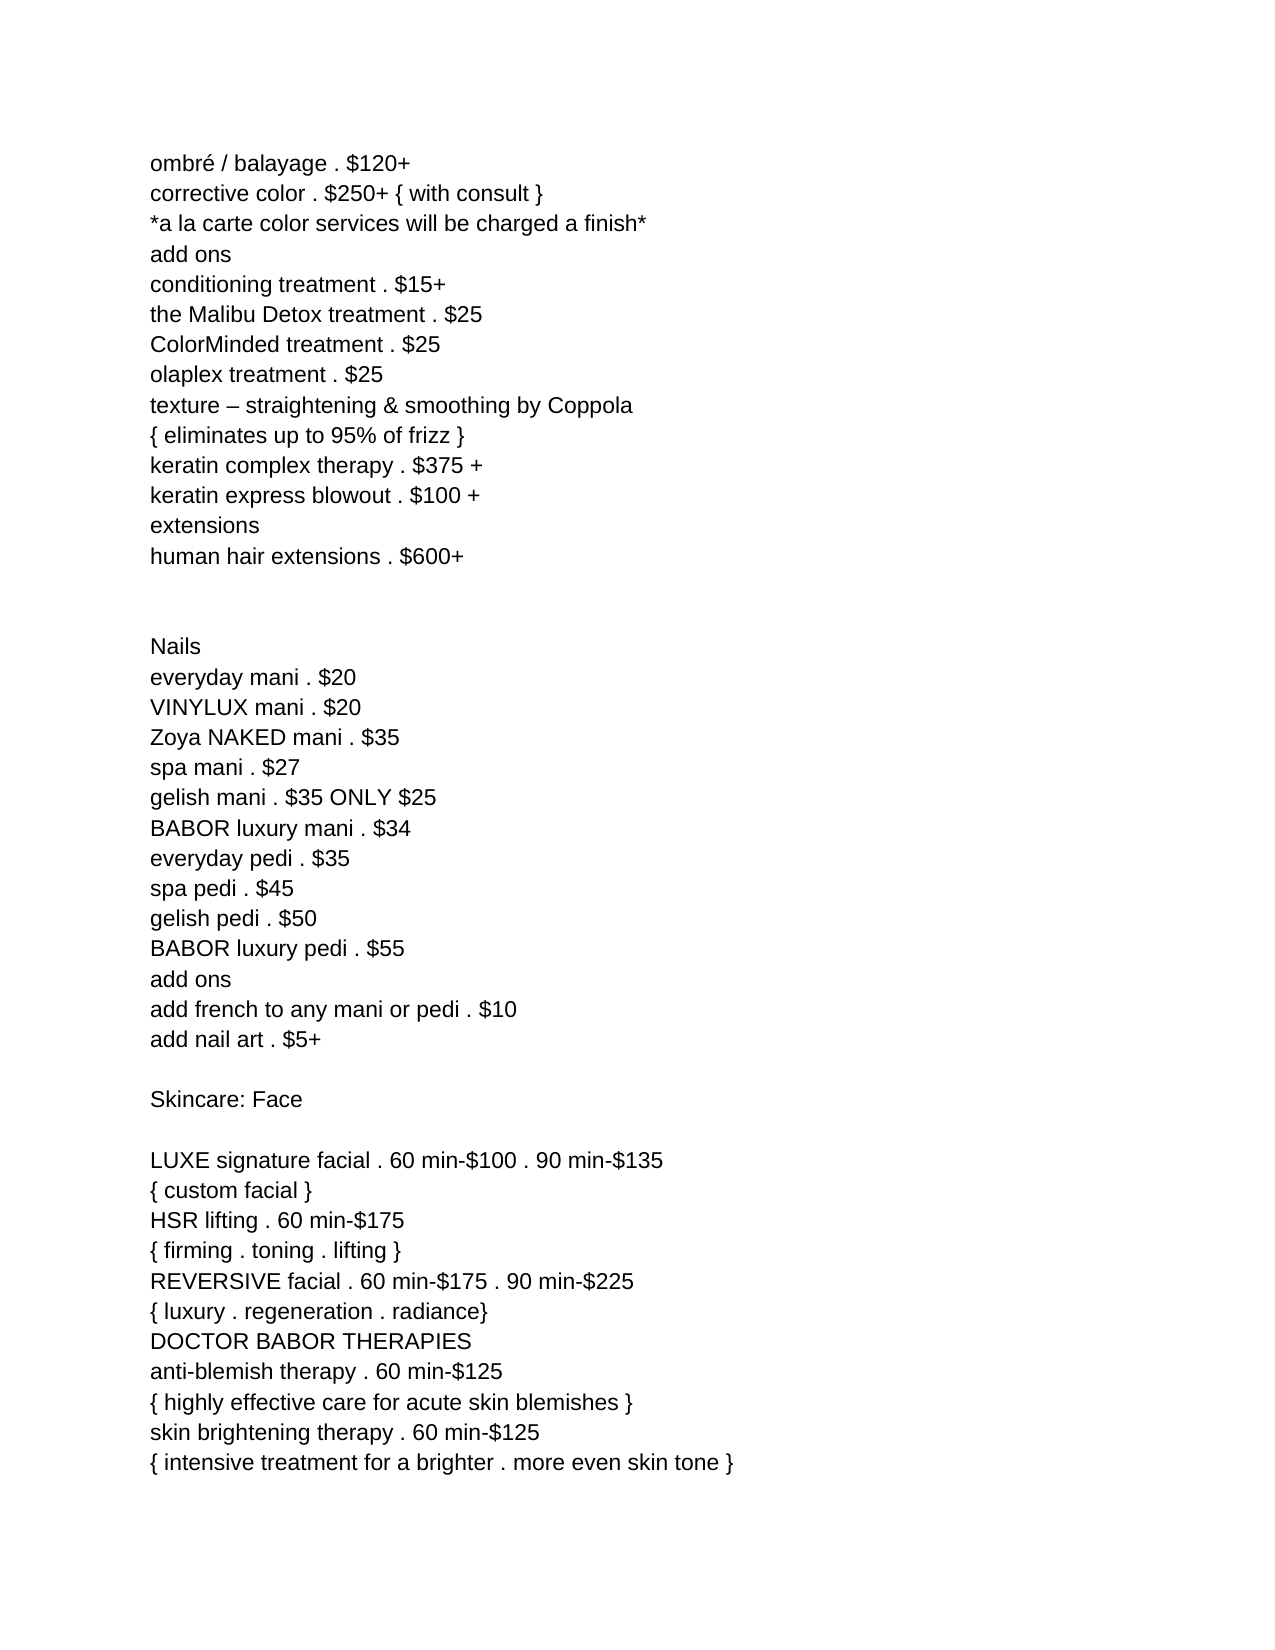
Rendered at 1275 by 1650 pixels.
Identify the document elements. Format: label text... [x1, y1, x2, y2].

text corrective color . $250+ { with consult } [150, 180, 1125, 207]
text olaplex treatment . $25 [150, 361, 1125, 388]
text DOCTOR BABOR THERAPIES [150, 1328, 1125, 1354]
text everyday pedi . $35 [150, 845, 1125, 871]
text VINYLUX mani . $20 [150, 694, 1125, 720]
text { intensive treatment for a brighter . more even skin tone } [150, 1449, 1125, 1475]
text Skincare: Face [150, 1086, 1125, 1113]
text { firming . toning . lifting } [150, 1237, 1125, 1264]
text gelish mani . $35 ONLY $25 [150, 784, 1125, 811]
text spa mani . $27 [150, 754, 1125, 781]
text { highly effective care for acute skin blemishes } [150, 1388, 1125, 1415]
text keratin express blowout . $100 + [150, 482, 1125, 509]
text add nail art . $5+ [150, 1026, 1125, 1052]
text the Malibu Detox treatment . $25 [150, 301, 1125, 327]
text REVERSIVE facial . 60 min-$175 . 90 min-$225 [150, 1268, 1125, 1294]
text Nails [150, 633, 1125, 660]
text skin brightening therapy . 60 min-$125 [150, 1419, 1125, 1445]
text extensions [150, 512, 1125, 539]
text *a la carte color services will be charged a finish* [150, 210, 1125, 237]
text { custom facial } [150, 1177, 1125, 1203]
text add ons [150, 241, 1125, 267]
text human hair extensions . $600+ [150, 543, 1125, 569]
text { eliminates up to 95% of frizz } [150, 422, 1125, 448]
text gelish pedi . $50 [150, 905, 1125, 932]
text keratin complex therapy . $375 + [150, 452, 1125, 478]
text ColorMinded treatment . $25 [150, 331, 1125, 358]
text BABOR luxury pedi . $55 [150, 935, 1125, 962]
text add ons [150, 966, 1125, 992]
text BABOR luxury mani . $34 [150, 814, 1125, 841]
text Zoya NAKED mani . $35 [150, 724, 1125, 750]
text HSR lifting . 60 min-$175 [150, 1207, 1125, 1234]
text { luxury . regeneration . radiance} [150, 1298, 1125, 1324]
text anti-blemish therapy . 60 min-$125 [150, 1358, 1125, 1385]
text conditioning treatment . $15+ [150, 271, 1125, 297]
text LUXE signature facial . 60 min-$100 . 90 min-$135 [150, 1147, 1125, 1173]
text texture – straightening & smoothing by Coppola [150, 392, 1125, 418]
text spa pedi . $45 [150, 875, 1125, 901]
text everyday mani . $20 [150, 663, 1125, 690]
text add french to any mani or pedi . $10 [150, 996, 1125, 1022]
text ombré / balayage . $120+ [150, 150, 1125, 176]
